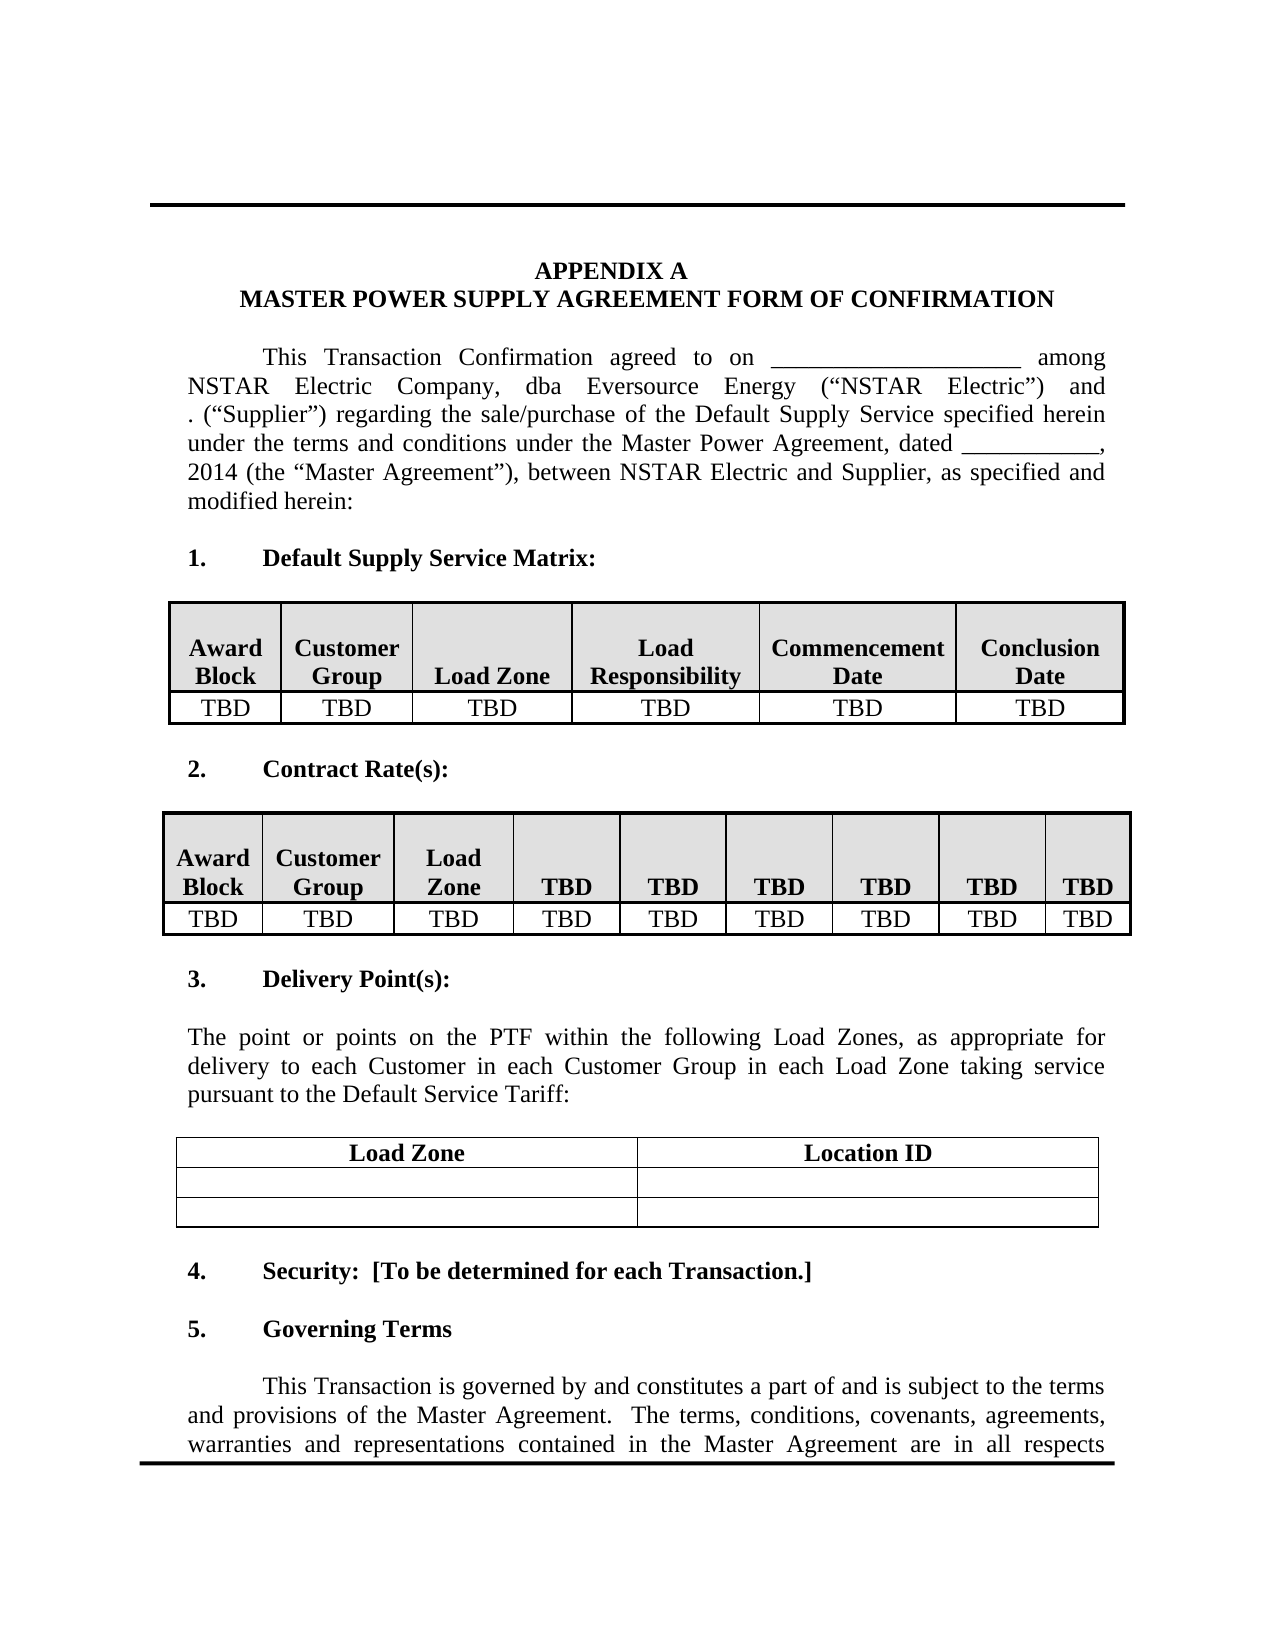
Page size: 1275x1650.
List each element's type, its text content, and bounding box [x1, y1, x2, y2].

table_header Commencement Date [760, 604, 955, 690]
table_cell TBD [621, 904, 725, 933]
table_cell [638, 1168, 1098, 1197]
table_cell TBD [1046, 904, 1129, 933]
text This Transaction Confirmation agreed to on ____________________ among NSTAR Electric Company, dba Eversource Energy (“NSTAR Electric”) and . (“Supplier”) regarding the sale/purchase of the Default Supply Service specified herein under the terms and conditions under the Master Power Agreement, dated ___________, 2014 (the “Master Agreement”), between NSTAR Electric and Supplier, as specified and modified herein: [187, 342, 1106, 514]
text The point or points on the PTF within the following Load Zones, as appropriate for delivery to each Customer in each Customer Group in each Load Zone taking service pursuant to the Default Service Tariff: [187, 1022, 1106, 1108]
table_header TBD [514, 815, 619, 901]
text MASTER POWER SUPPLY AGREEMENT FORM OF CONFIRMATION [187, 284, 1106, 313]
text 2. Contract Rate(s): [187, 754, 1106, 783]
table_header Load Responsibility [573, 604, 759, 690]
table_cell TBD [171, 693, 280, 722]
table_cell TBD [282, 693, 412, 722]
table_header Customer Group [263, 815, 393, 901]
table_cell [177, 1168, 637, 1197]
table_header TBD [1046, 815, 1129, 901]
table_header Load Zone [177, 1138, 637, 1167]
table_header TBD [833, 815, 938, 901]
text APPENDIX A [187, 256, 1106, 284]
table_cell TBD [833, 904, 938, 933]
text 5. Governing Terms [187, 1314, 1106, 1342]
table_cell TBD [940, 904, 1045, 933]
table_header TBD [621, 815, 725, 901]
table_cell TBD [165, 904, 262, 933]
text 3. Delivery Point(s): [187, 964, 1106, 993]
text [187, 1371, 1106, 1457]
table_cell [638, 1198, 1098, 1226]
table_header Load Zone [413, 604, 571, 690]
table_header TBD [727, 815, 832, 901]
table_header Award Block [171, 604, 280, 690]
table_cell TBD [573, 693, 759, 722]
table_cell TBD [263, 904, 393, 933]
table_header Load Zone [395, 815, 513, 901]
table_cell TBD [957, 693, 1122, 722]
table_header Location ID [638, 1138, 1098, 1167]
table_cell [177, 1198, 637, 1226]
table_header TBD [940, 815, 1045, 901]
table_header Customer Group [282, 604, 412, 690]
table_cell TBD [413, 693, 571, 722]
table_cell TBD [760, 693, 955, 722]
text 1. Default Supply Service Matrix: [187, 543, 1106, 572]
table_header Award Block [165, 815, 262, 901]
text 4. Security: [To be determined for each Transaction.] [187, 1256, 1106, 1285]
table_header Conclusion Date [957, 604, 1122, 690]
table_cell TBD [727, 904, 832, 933]
table_cell TBD [395, 904, 513, 933]
table_cell TBD [514, 904, 619, 933]
